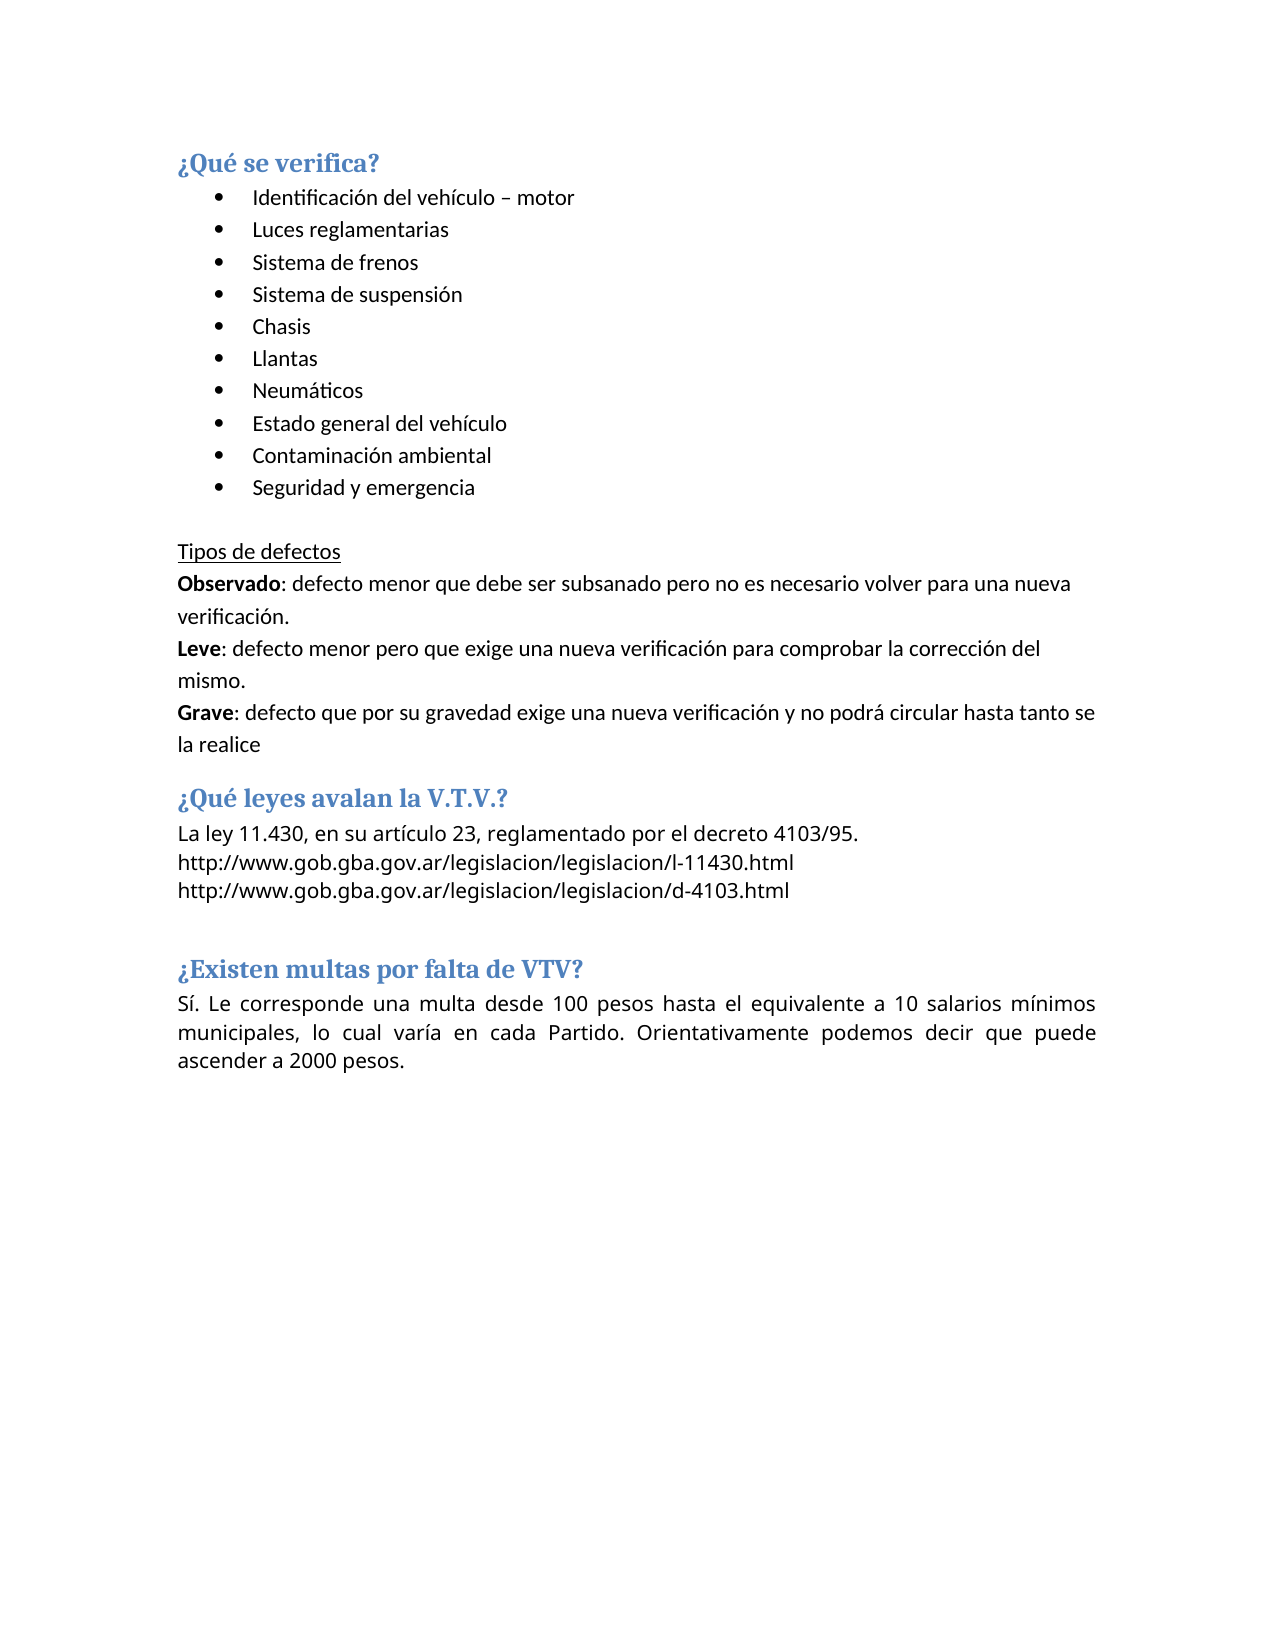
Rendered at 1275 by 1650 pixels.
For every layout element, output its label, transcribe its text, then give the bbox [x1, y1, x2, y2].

list Sistema de suspensión [215, 280, 1098, 308]
list Sistema de frenos [215, 248, 1098, 276]
subtitle ¿Qué leyes avalan la V.T.V.? [177, 783, 1098, 815]
list Grave: defecto que por su gravedad exige una nueva verificación y no podrá circular hasta tanto se la realice [177, 698, 1098, 758]
text La ley 11.430, en su artículo 23, reglamentado por el decreto 4103/95. [177, 819, 1098, 848]
list Leve: defecto menor pero que exige una nueva verificación para comprobar la corrección del mismo. [177, 634, 1098, 694]
subtitle ¿Qué se verifica? [177, 148, 1098, 179]
list Seguridad y emergencia [215, 473, 1098, 501]
text Sí. Le corresponde una multa desde 100 pesos hasta el equivalente a 10 salarios mínimos municipales, lo cual varía en cada Partido. Orientativamente podemos decir que puede ascender a 2000 pesos. [177, 989, 1098, 1075]
list Identificación del vehículo – motor [215, 183, 1098, 211]
list Neumáticos [215, 376, 1098, 404]
list Luces reglamentarias [215, 216, 1098, 243]
list Estado general del vehículo [215, 409, 1098, 437]
subtitle ¿Existen multas por falta de VTV? [177, 954, 1098, 985]
list Tipos de defectos [177, 537, 1098, 565]
list Contaminación ambiental [215, 441, 1098, 469]
text http://www.gob.gba.gov.ar/legislacion/legislacion/l-11430.html [177, 848, 1098, 876]
list Llantas [215, 344, 1098, 372]
text http://www.gob.gba.gov.ar/legislacion/legislacion/d-4103.html [177, 876, 1098, 904]
list Observado: defecto menor que debe ser subsanado pero no es necesario volver para una nueva verificación. [177, 569, 1098, 630]
list Chasis [215, 312, 1098, 340]
